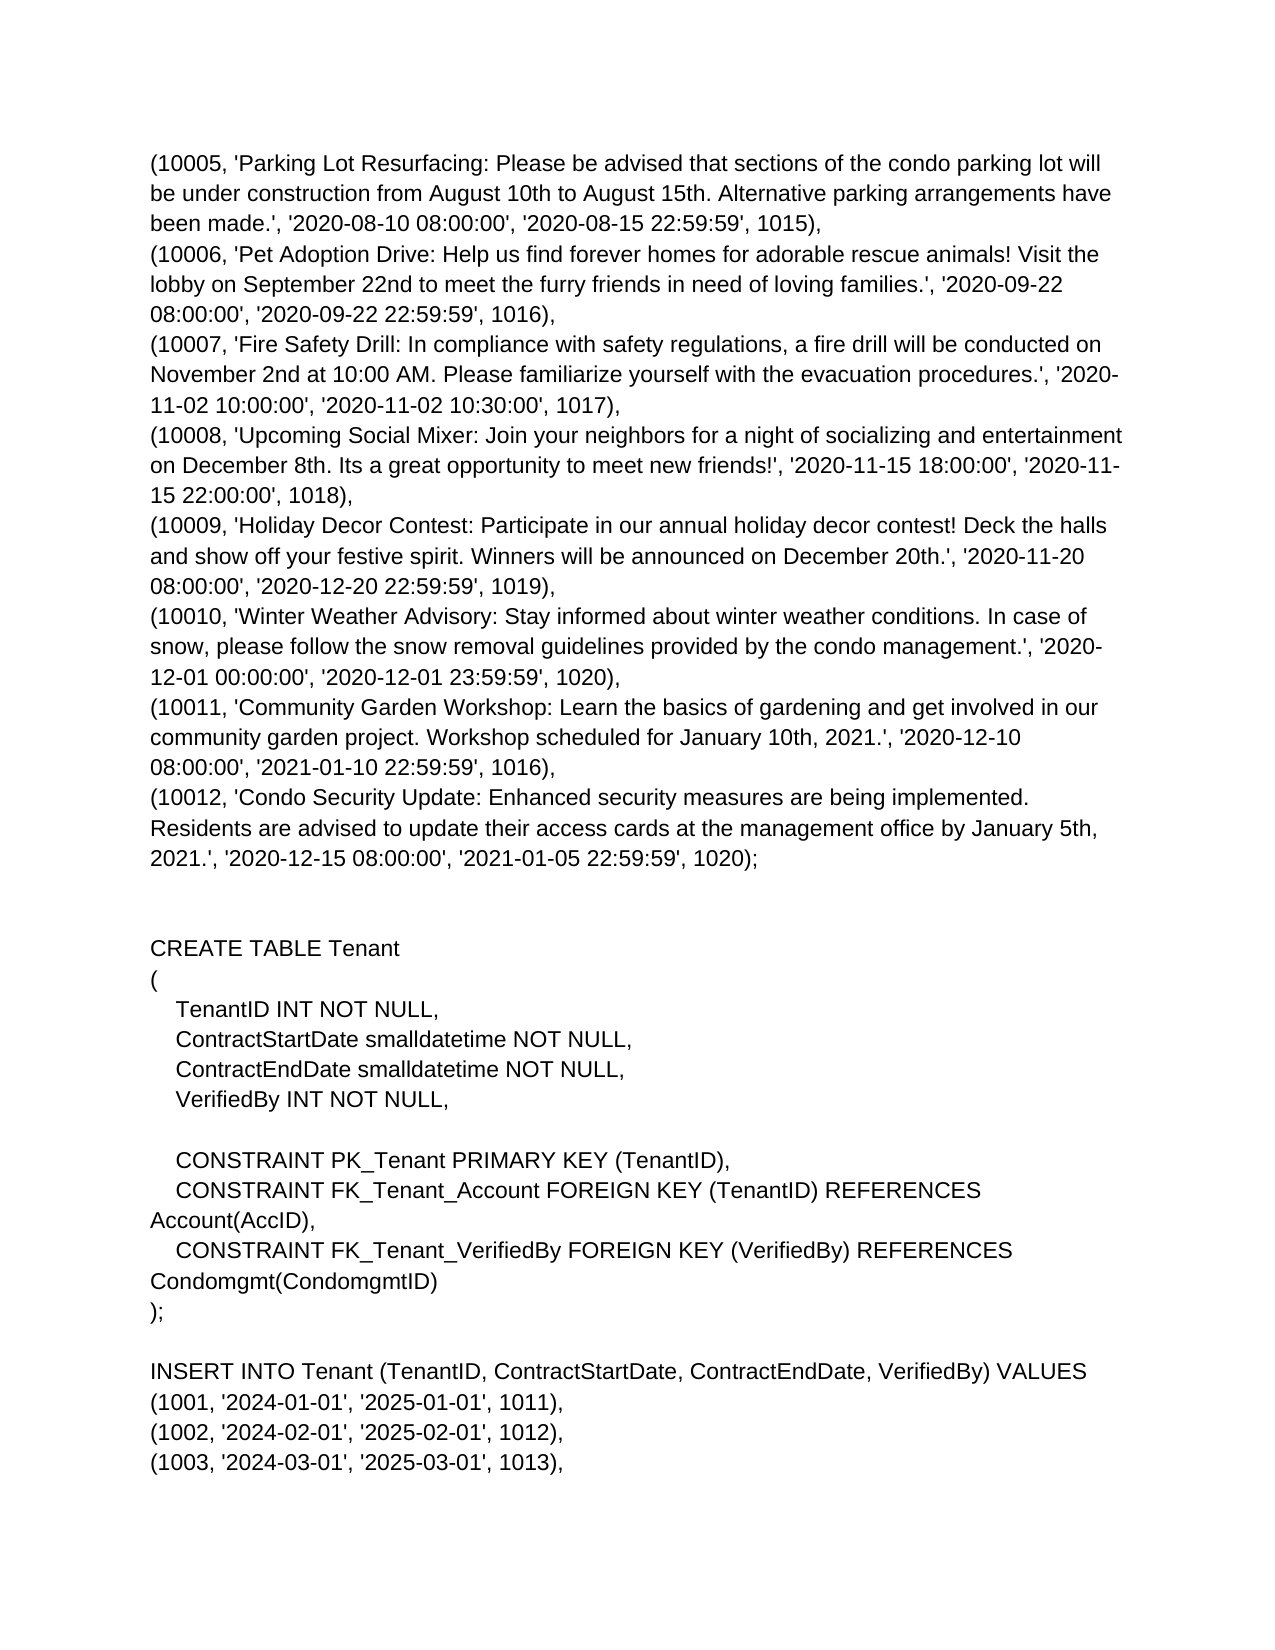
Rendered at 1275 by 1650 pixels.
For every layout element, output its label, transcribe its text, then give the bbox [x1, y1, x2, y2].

text CONSTRAINT FK_Tenant_VerifiedBy FOREIGN KEY (VerifiedBy) REFERENCES Condomgmt(CondomgmtID) [150, 1237, 1125, 1294]
text (10010, 'Winter Weather Advisory: Stay informed about winter weather conditions. In case of snow, please follow the snow removal guidelines provided by the condo management.', '2020-12-01 00:00:00', '2020-12-01 23:59:59', 1020), [150, 603, 1125, 690]
text CONSTRAINT PK_Tenant PRIMARY KEY (TenantID), [150, 1147, 1125, 1173]
text (10008, 'Upcoming Social Mixer: Join your neighbors for a night of socializing and entertainment on December 8th. Its a great opportunity to meet new friends!', '2020-11-15 18:00:00', '2020-11-15 22:00:00', 1018), [150, 422, 1125, 509]
text (10005, 'Parking Lot Resurfacing: Please be advised that sections of the condo parking lot will be under construction from August 10th to August 15th. Alternative parking arrangements have been made.', '2020-08-10 08:00:00', '2020-08-15 22:59:59', 1015), [150, 150, 1125, 237]
text ); [150, 1298, 1125, 1324]
text INSERT INTO Tenant (TenantID, ContractStartDate, ContractEndDate, VerifiedBy) VALUES [150, 1358, 1125, 1385]
text (1002, '2024-02-01', '2025-02-01', 1012), [150, 1419, 1125, 1445]
text (10009, 'Holiday Decor Contest: Participate in our annual holiday decor contest! Deck the halls and show off your festive spirit. Winners will be announced on December 20th.', '2020-11-20 08:00:00', '2020-12-20 22:59:59', 1019), [150, 512, 1125, 599]
text (1003, '2024-03-01', '2025-03-01', 1013), [150, 1449, 1125, 1475]
text ContractEndDate smalldatetime NOT NULL, [150, 1056, 1125, 1083]
text CONSTRAINT FK_Tenant_Account FOREIGN KEY (TenantID) REFERENCES Account(AccID), [150, 1177, 1125, 1234]
text (1001, '2024-01-01', '2025-01-01', 1011), [150, 1388, 1125, 1415]
text ( [150, 966, 1125, 992]
text TenantID INT NOT NULL, [150, 996, 1125, 1022]
text (10012, 'Condo Security Update: Enhanced security measures are being implemented. Residents are advised to update their access cards at the management office by January 5th, 2021.', '2020-12-15 08:00:00', '2021-01-05 22:59:59', 1020); [150, 784, 1125, 871]
text ContractStartDate smalldatetime NOT NULL, [150, 1026, 1125, 1052]
text (10011, 'Community Garden Workshop: Learn the basics of gardening and get involved in our community garden project. Workshop scheduled for January 10th, 2021.', '2020-12-10 08:00:00', '2021-01-10 22:59:59', 1016), [150, 694, 1125, 781]
text VerifiedBy INT NOT NULL, [150, 1086, 1125, 1113]
text (10007, 'Fire Safety Drill: In compliance with safety regulations, a fire drill will be conducted on November 2nd at 10:00 AM. Please familiarize yourself with the evacuation procedures.', '2020-11-02 10:00:00', '2020-11-02 10:30:00', 1017), [150, 331, 1125, 418]
text (10006, 'Pet Adoption Drive: Help us find forever homes for adorable rescue animals! Visit the lobby on September 22nd to meet the furry friends in need of loving families.', '2020-09-22 08:00:00', '2020-09-22 22:59:59', 1016), [150, 241, 1125, 327]
text CREATE TABLE Tenant [150, 935, 1125, 962]
